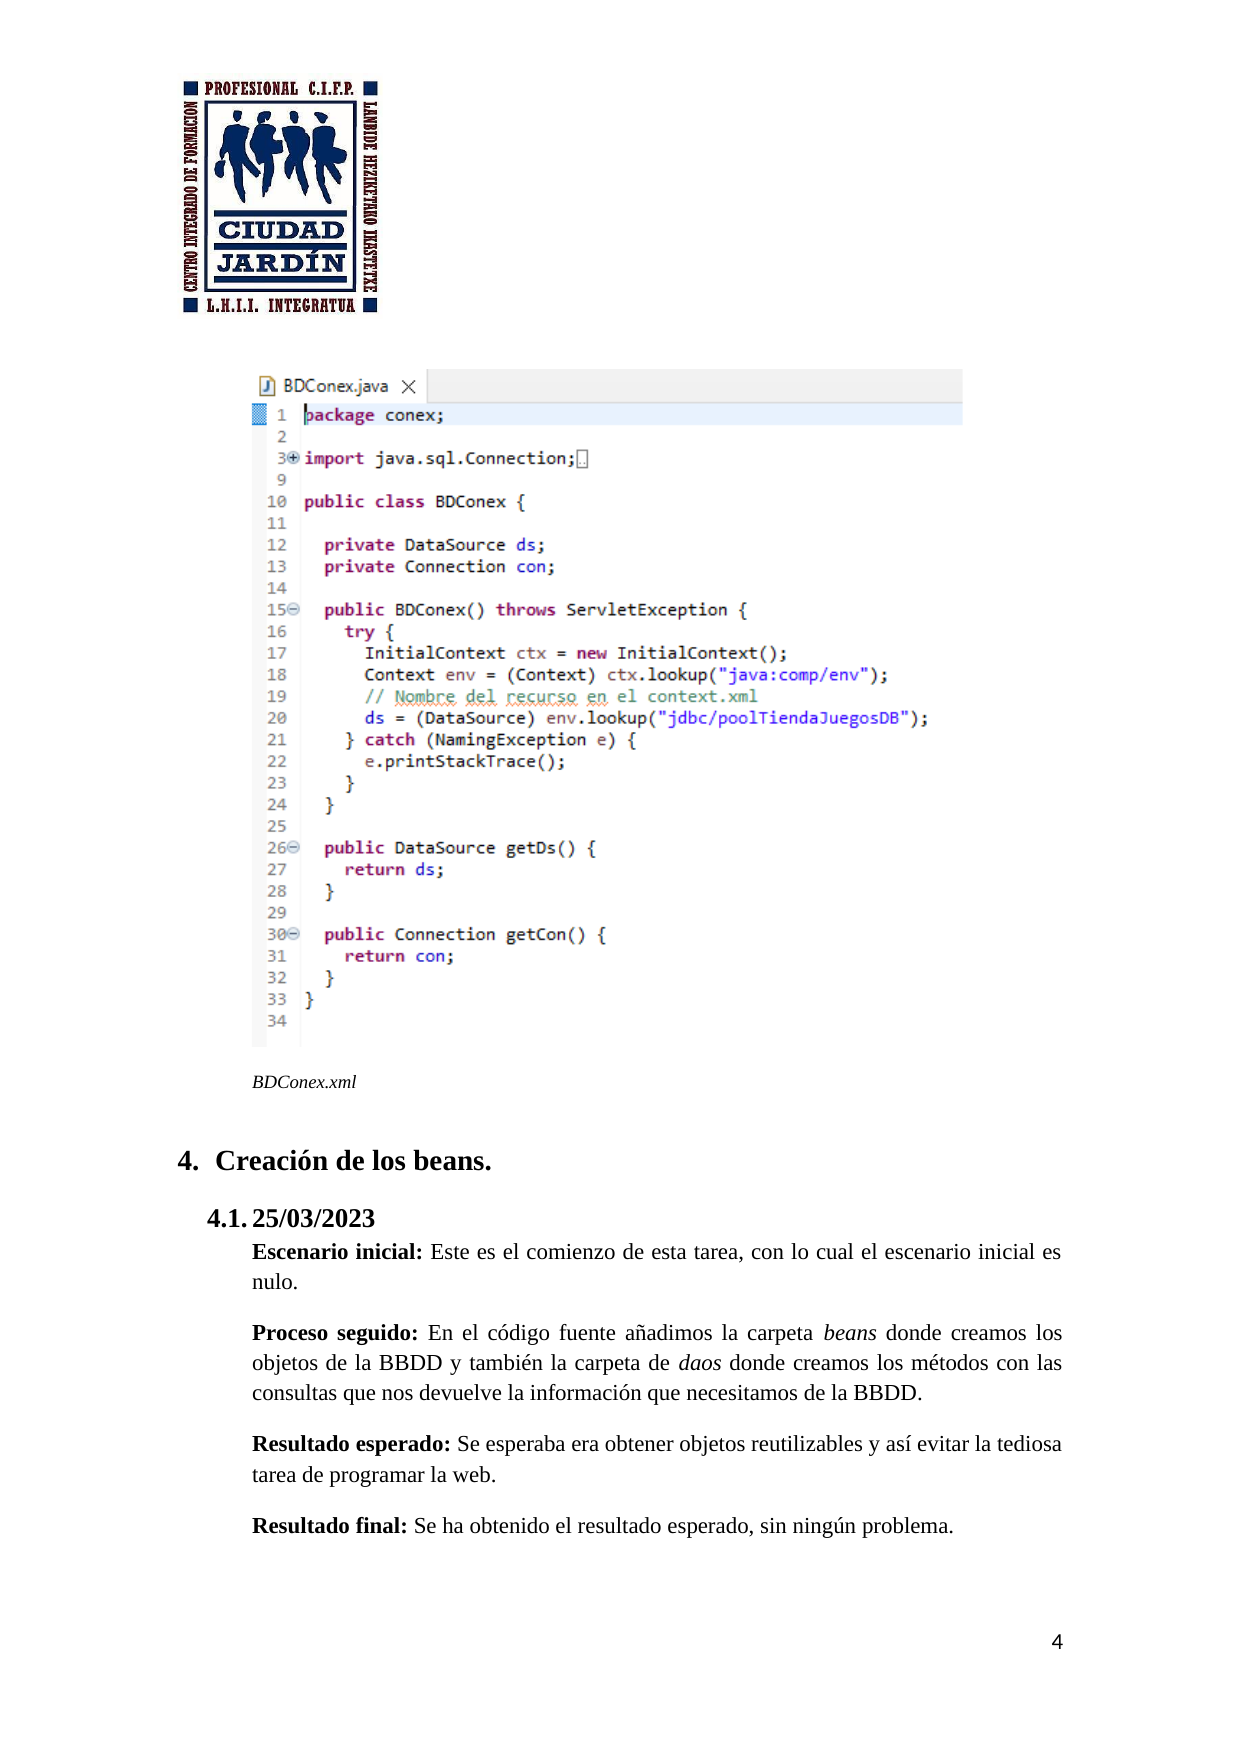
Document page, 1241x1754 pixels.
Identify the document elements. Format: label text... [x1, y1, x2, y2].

text Proceso seguido: En el código fuente añadimos la carpeta beans donde creamos los objetos de la BBDD y también la carpeta de daos donde creamos los métodos con las consultas que nos devuelve la información que necesitamos de la BBDD. [252, 1319, 1063, 1406]
text Escenario inicial: Este es el comienzo de esta tarea, con lo cual el escenario inicial es nulo. [252, 1238, 1063, 1294]
picture [177, 73, 383, 319]
text BDConex.xml [177, 1071, 1063, 1093]
subtitle 25/03/2023 [207, 1202, 1063, 1233]
subtitle Creación de los beans. [177, 1143, 1063, 1176]
picture [251, 369, 963, 1047]
text Resultado esperado: Se esperaba era obtener objetos reutilizables y así evitar la tediosa tarea de programar la web. [252, 1431, 1063, 1487]
text Resultado final: Se ha obtenido el resultado esperado, sin ningún problema. [252, 1512, 1063, 1538]
